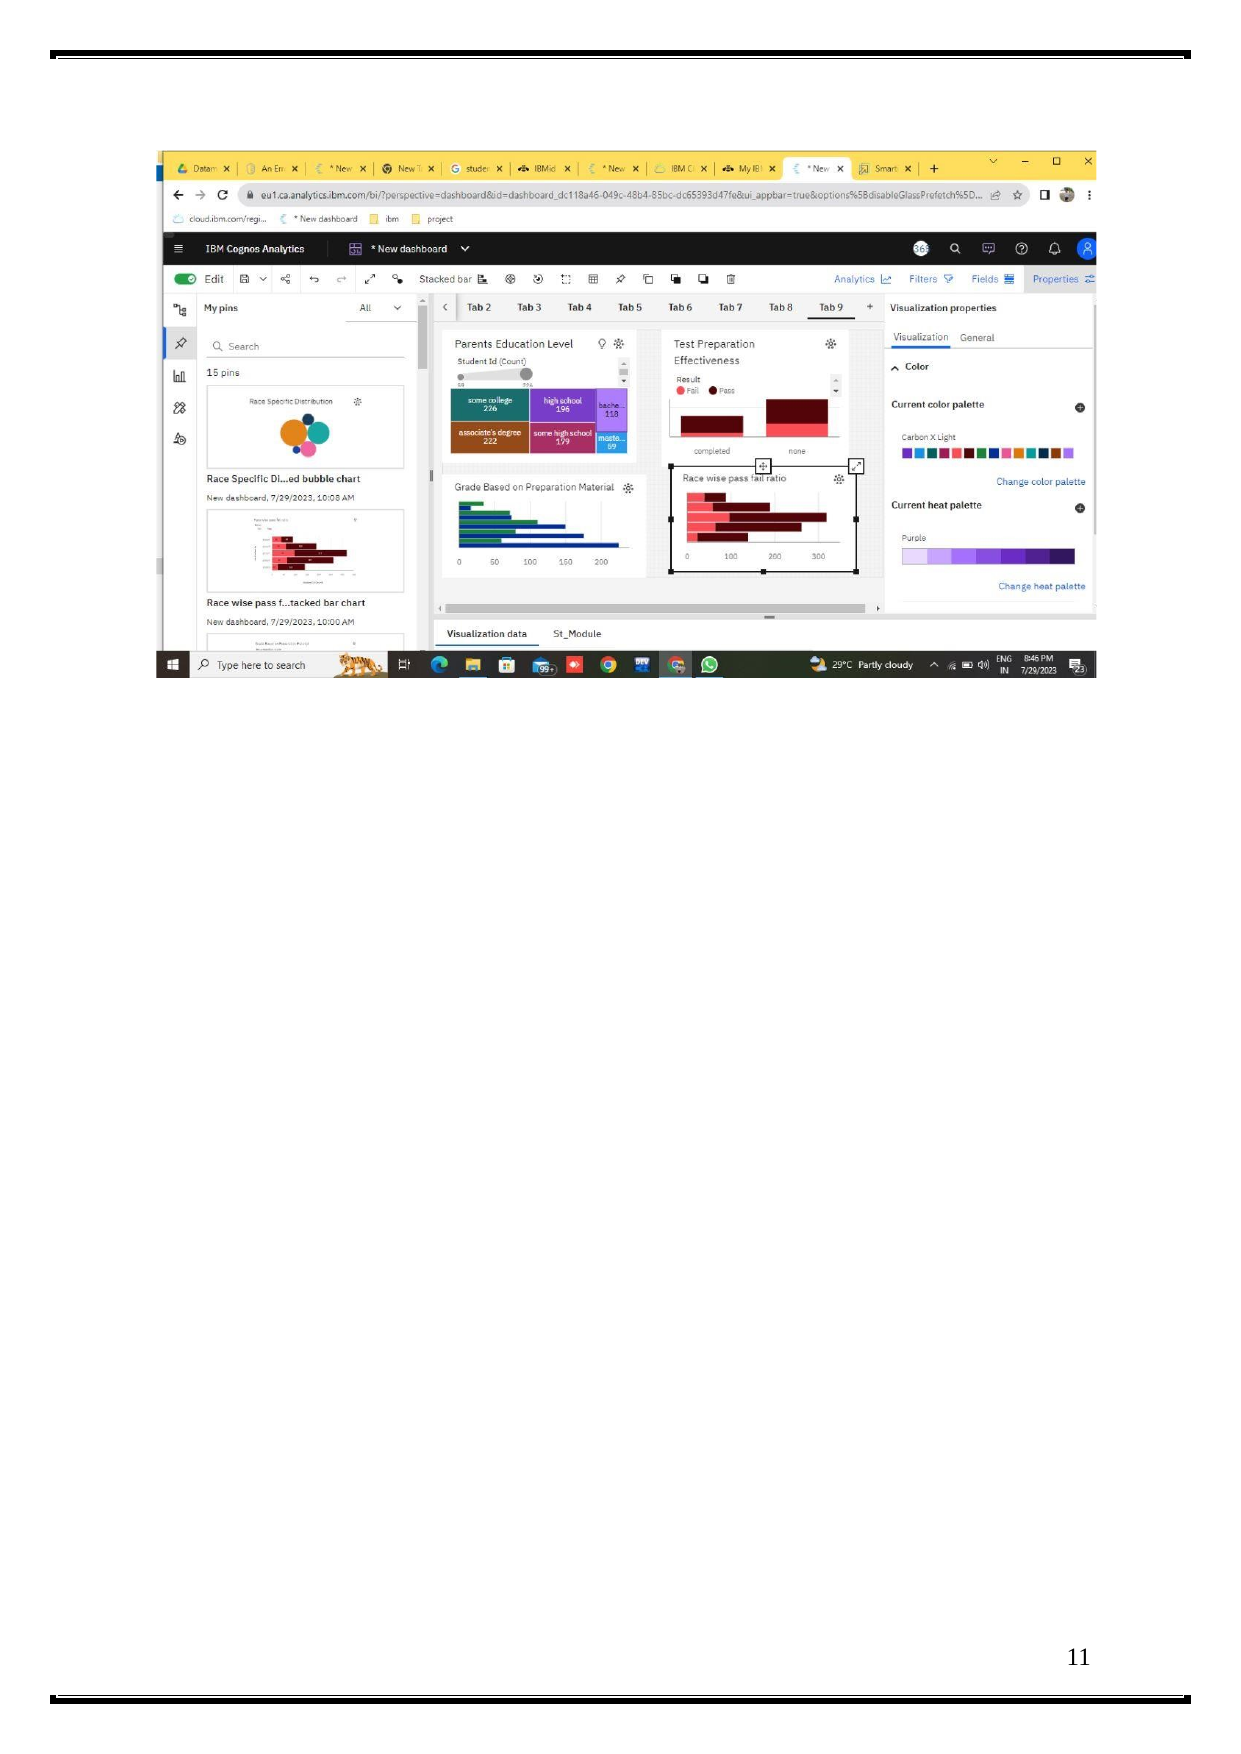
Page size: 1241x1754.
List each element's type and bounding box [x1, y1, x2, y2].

picture [156, 150, 1097, 678]
